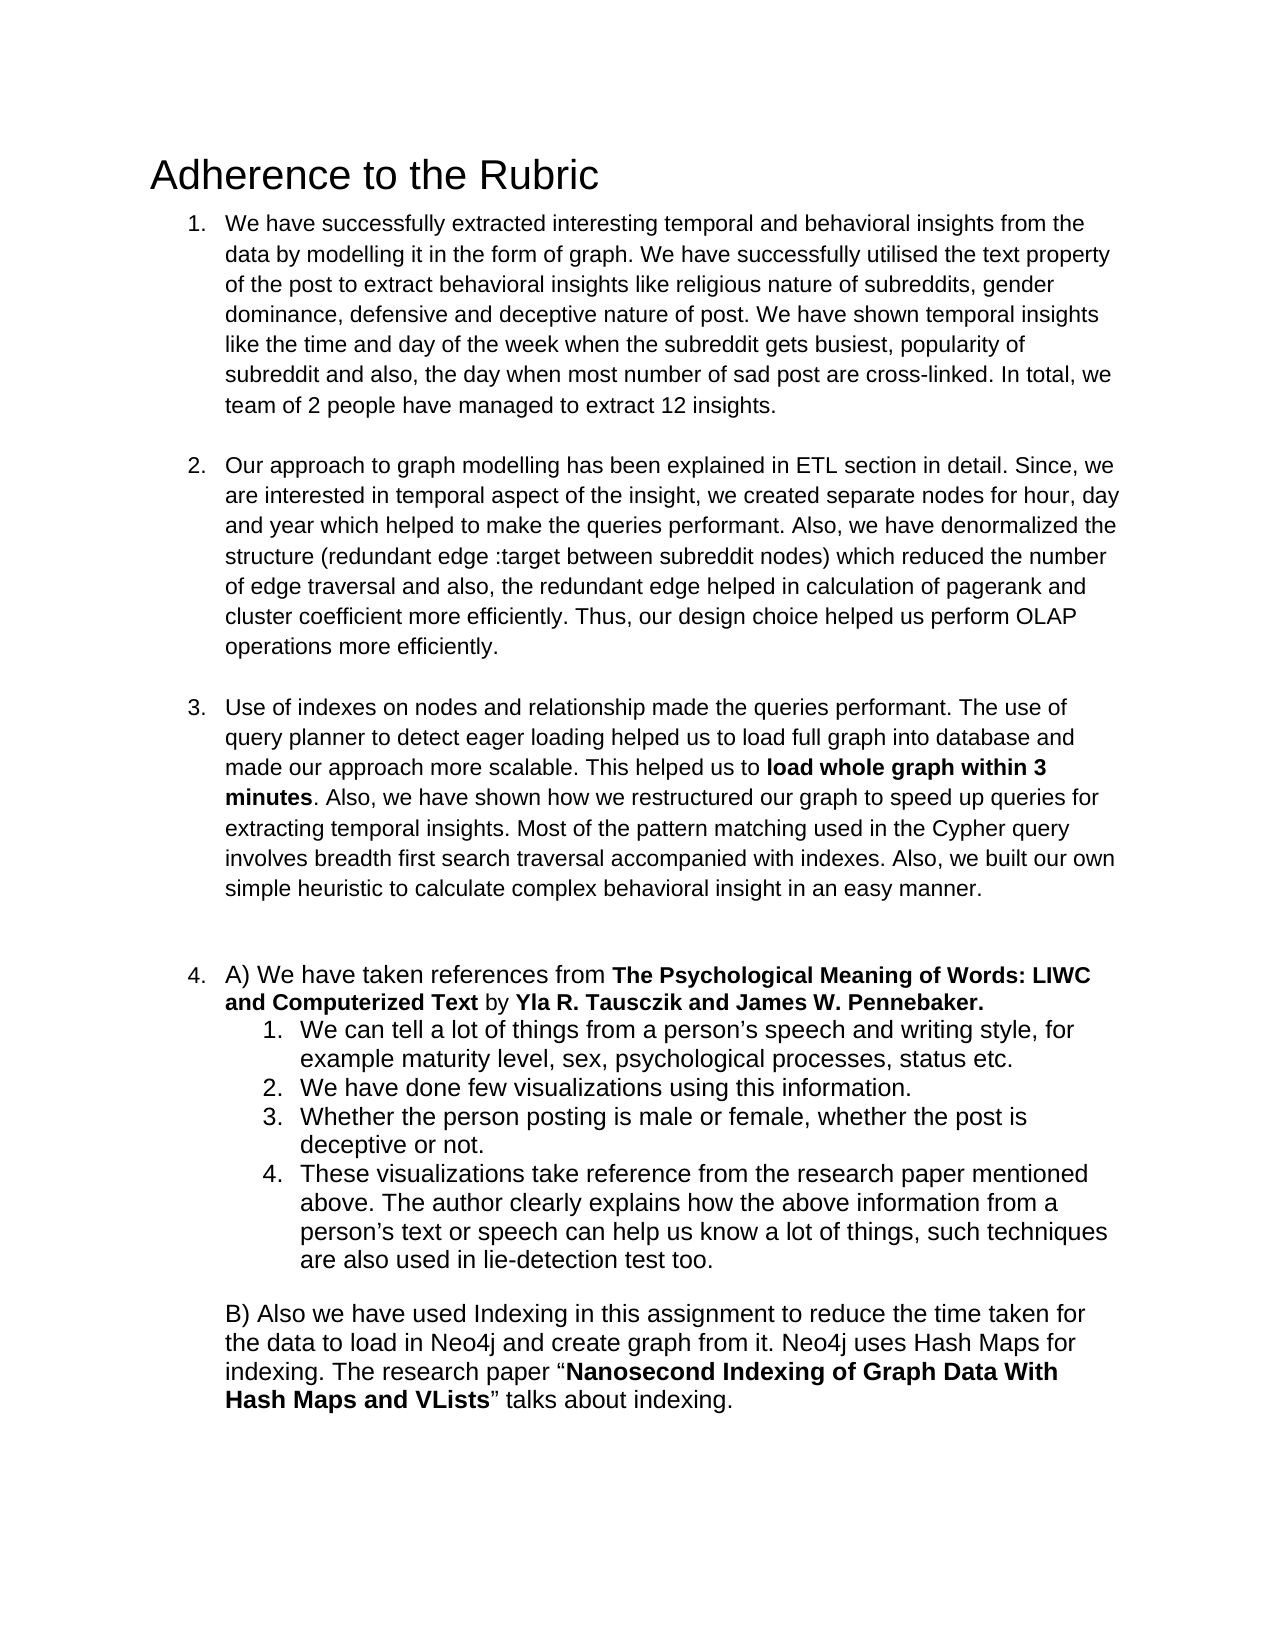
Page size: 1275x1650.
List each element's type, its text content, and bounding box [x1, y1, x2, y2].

list These visualizations take reference from the research paper mentioned above. The author clearly explains how the above information from a person’s text or speech can help us know a lot of things, such techniques are also used in lie-detection test too. [262, 1159, 1125, 1274]
list We have successfully extracted interesting temporal and behavioral insights from the data by modelling it in the form of graph. We have successfully utilised the text property of the post to extract behavioral insights like religious nature of subreddits, gender dominance, defensive and deceptive nature of post. We have shown temporal insights like the time and day of the week when the subreddit gets busiest, popularity of subreddit and also, the day when most number of sad post are cross-linked. In total, we team of 2 people have managed to extract 12 insights. [187, 210, 1125, 418]
subtitle Adherence to the Rubric [150, 150, 1125, 198]
text B) Also we have used Indexing in this assignment to reduce the time taken for the data to load in Neo4j and create graph from it. Neo4j uses Hash Maps for indexing. The research paper “Nanosecond Indexing of Graph Data With Hash Maps and VLists” talks about indexing. [225, 1299, 1125, 1414]
list We have done few visualizations using this information. [262, 1073, 1125, 1102]
list Use of indexes on nodes and relationship made the queries performant. The use of query planner to detect eager loading helped us to load full graph into database and made our approach more scalable. This helped us to load whole graph within 3 minutes. Also, we have shown how we restructured our graph to speed up queries for extracting temporal insights. Most of the pattern matching used in the Cypher query involves breadth first search traversal accompanied with indexes. Also, we built our own simple heuristic to calculate complex behavioral insight in an easy manner. [187, 694, 1125, 901]
list We can tell a lot of things from a person’s speech and writing style, for example maturity level, sex, psychological processes, status etc. [262, 1016, 1125, 1073]
list Whether the person posting is male or female, whether the post is deceptive or not. [262, 1102, 1125, 1159]
list Our approach to graph modelling has been explained in ETL section in detail. Since, we are interested in temporal aspect of the insight, we created separate nodes for hour, day and year which helped to make the queries performant. Also, we have denormalized the structure (redundant edge :target between subreddit nodes) which reduced the number of edge traversal and also, the redundant edge helped in calculation of pagerank and cluster coefficient more efficiently. Thus, our design choice helped us perform OLAP operations more efficiently. [187, 452, 1125, 660]
list A) We have taken references from The Psychological Meaning of Words: LIWC and Computerized Text by Yla R. Tausczik and James W. Pennebaker. [187, 960, 1125, 1016]
